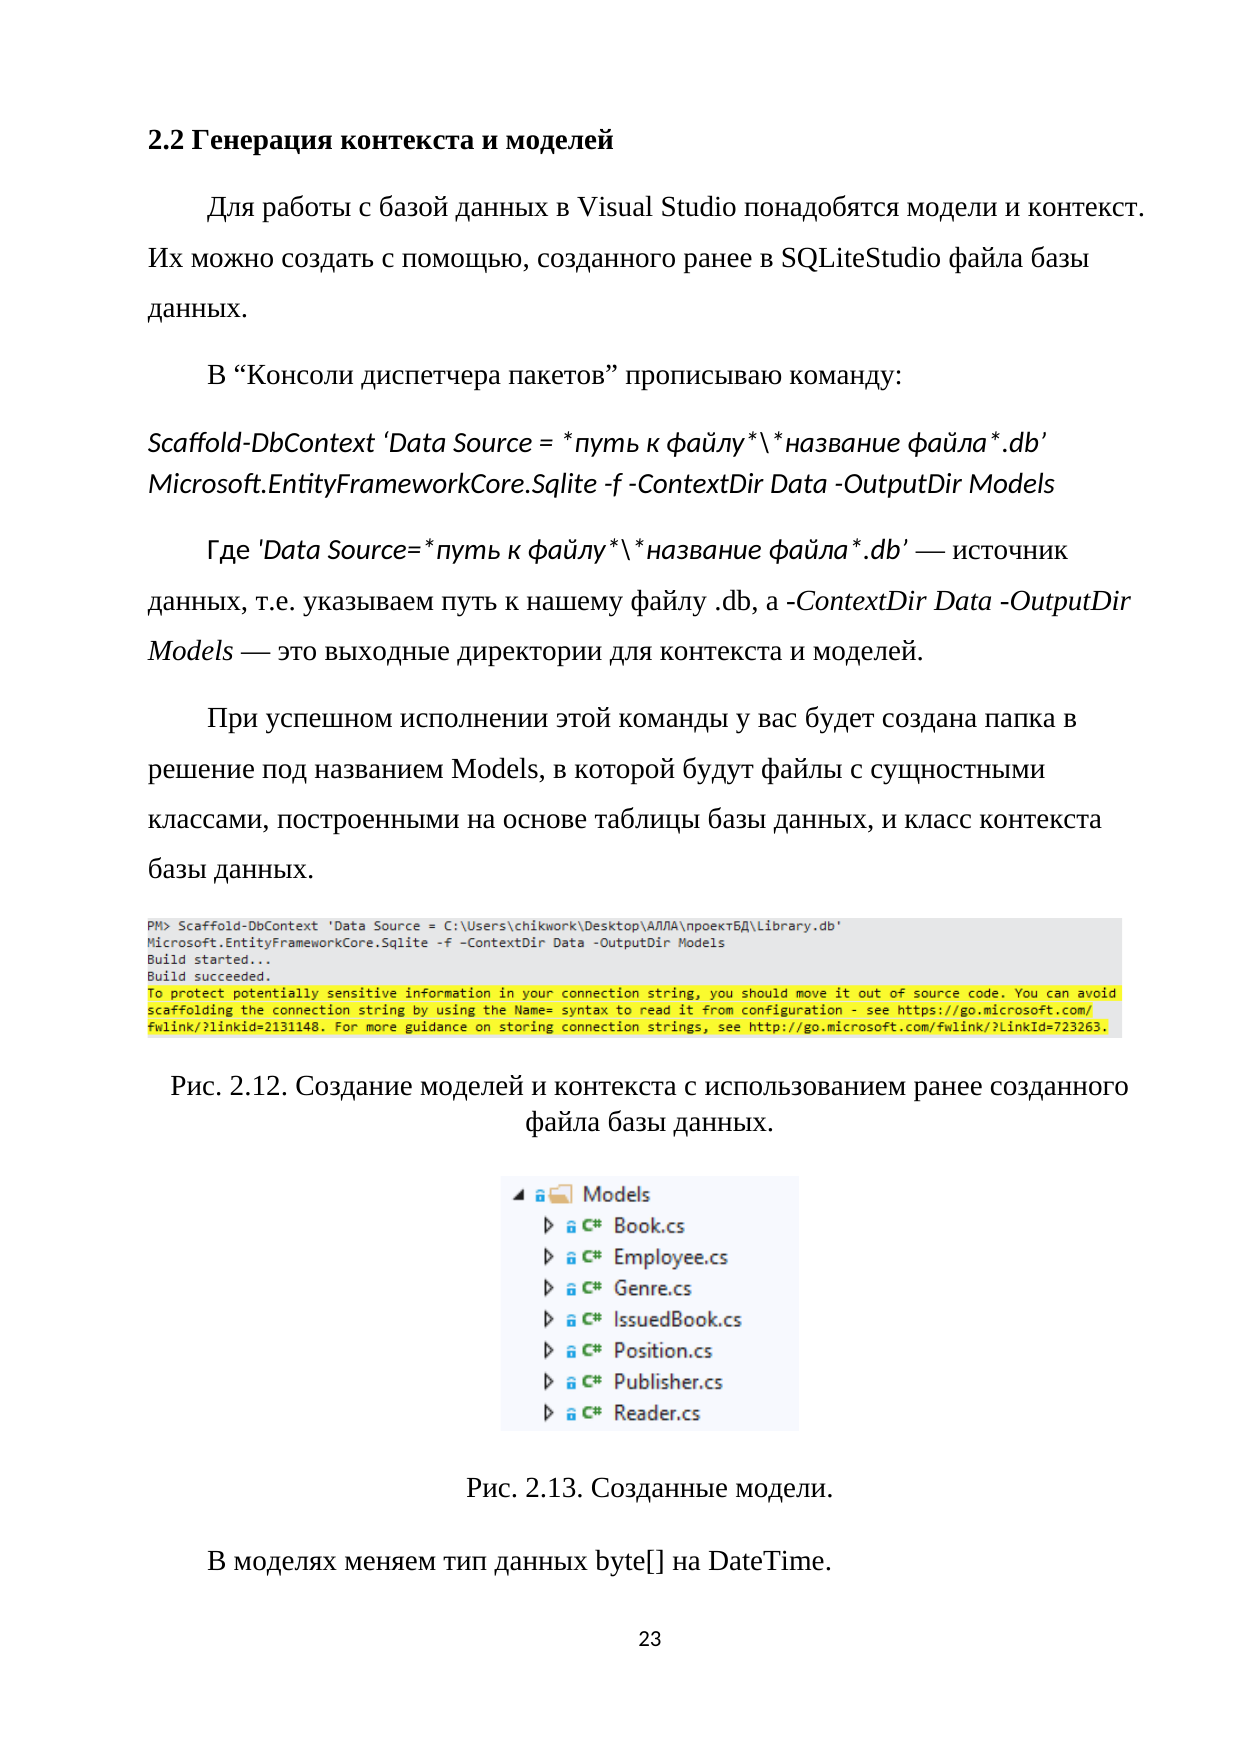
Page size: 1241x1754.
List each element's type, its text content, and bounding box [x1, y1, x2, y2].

text В моделях меняем тип данных byte[] на DateTime. [148, 1543, 1152, 1576]
text Scaffold-DbContext ‘Data Source = *путь к файлу*\*название файла*.db’ Microsoft.EntityFrameworkCore.Sqlite -f -ContextDir Data -OutputDir Models [148, 424, 1152, 501]
text Где 'Data Source=*путь к файлу*\*название файла*.db’ — источник данных, т.е. указываем путь к нашему файлу .db, а -ContextDir Data -OutputDir Models — это выходные директории для контекста и моделей. [148, 531, 1152, 667]
text Рис. 2.13. Созданные модели. [148, 1470, 1152, 1503]
text При успешном исполнении этой команды у вас будет создана папка в решение под названием Models, в которой будут файлы с сущностными классами, построенными на основе таблицы базы данных, и класс контекста базы данных. [148, 701, 1152, 885]
picture [500, 1176, 799, 1431]
text Рис. 2.12. Создание моделей и контекста с использованием ранее созданного файла базы данных. [148, 1068, 1152, 1137]
subtitle 2.2 Генерация контекста и моделей [148, 122, 1152, 156]
text В “Консоли диспетчера пакетов” прописываю команду: [148, 357, 1152, 391]
picture [147, 918, 1123, 1038]
text Для работы с базой данных в Visual Studio понадобятся модели и контекст. Их можно создать с помощью, созданного ранее в SQLiteStudio файла базы данных. [148, 189, 1152, 323]
